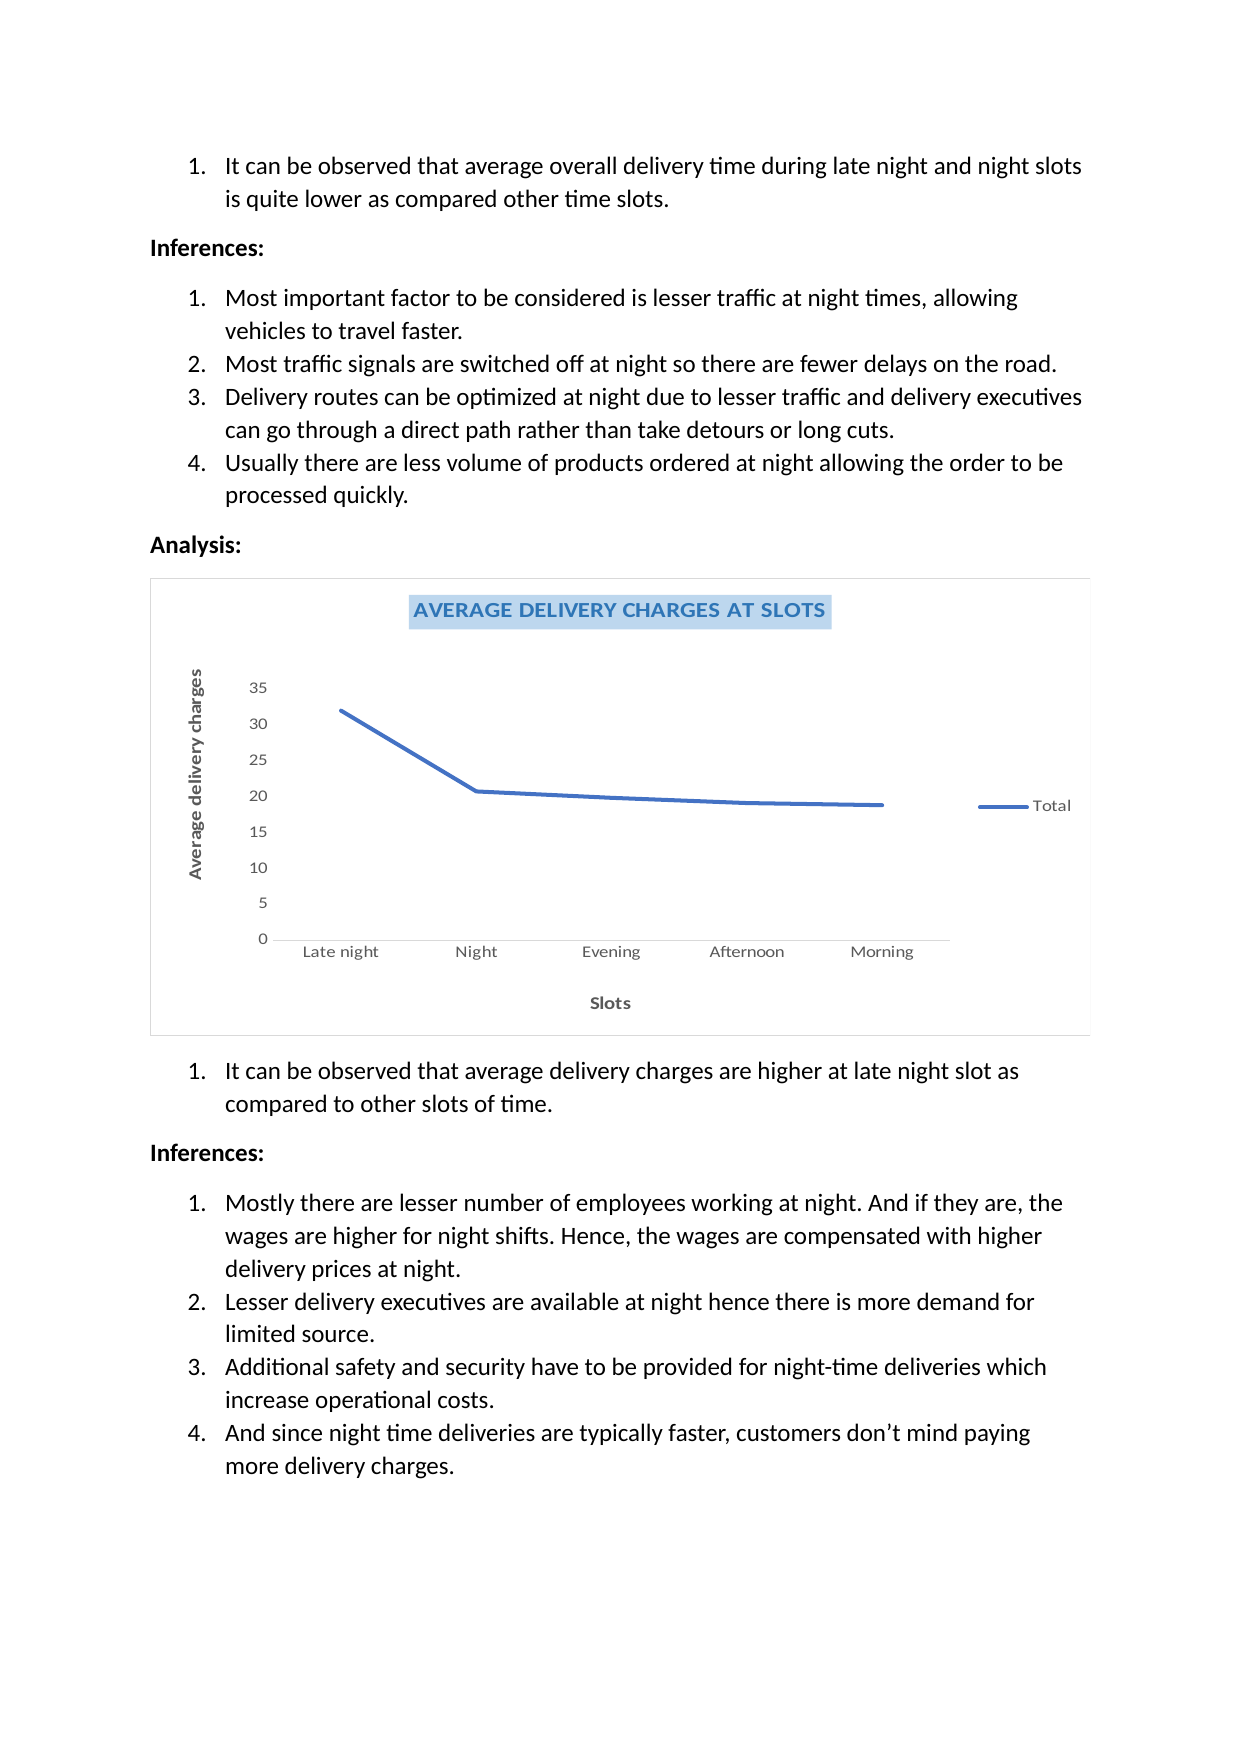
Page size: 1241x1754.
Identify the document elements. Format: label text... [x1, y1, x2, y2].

text Inferences: [150, 1137, 1090, 1168]
list Additional safety and security have to be provided for night-time deliveries which increase operational costs. [187, 1351, 1090, 1415]
list Most traffic signals are switched off at night so there are fewer delays on the road. [187, 348, 1090, 378]
list Lesser delivery executives are available at night hence there is more demand for limited source. [187, 1286, 1090, 1349]
list It can be observed that average overall delivery time during late night and night slots is quite lower as compared other time slots. [187, 150, 1090, 213]
list Delivery routes can be optimized at night due to lesser traffic and delivery executives can go through a direct path rather than take detours or long cuts. [187, 381, 1090, 444]
text Inferences: [150, 232, 1090, 263]
list Most important factor to be considered is lesser traffic at night times, allowing vehicles to travel faster. [187, 282, 1090, 346]
list Usually there are less volume of products ordered at night allowing the order to be processed quickly. [187, 447, 1090, 510]
list It can be observed that average delivery charges are higher at late night slot as compared to other slots of time. [187, 1055, 1090, 1118]
list And since night time deliveries are typically faster, customers don’t mind paying more delivery charges. [187, 1417, 1090, 1481]
text Analysis: [150, 529, 1090, 560]
list Mostly there are lesser number of employees working at night. And if they are, the wages are higher for night shifts. Hence, the wages are compensated with higher delivery prices at night. [187, 1187, 1090, 1283]
